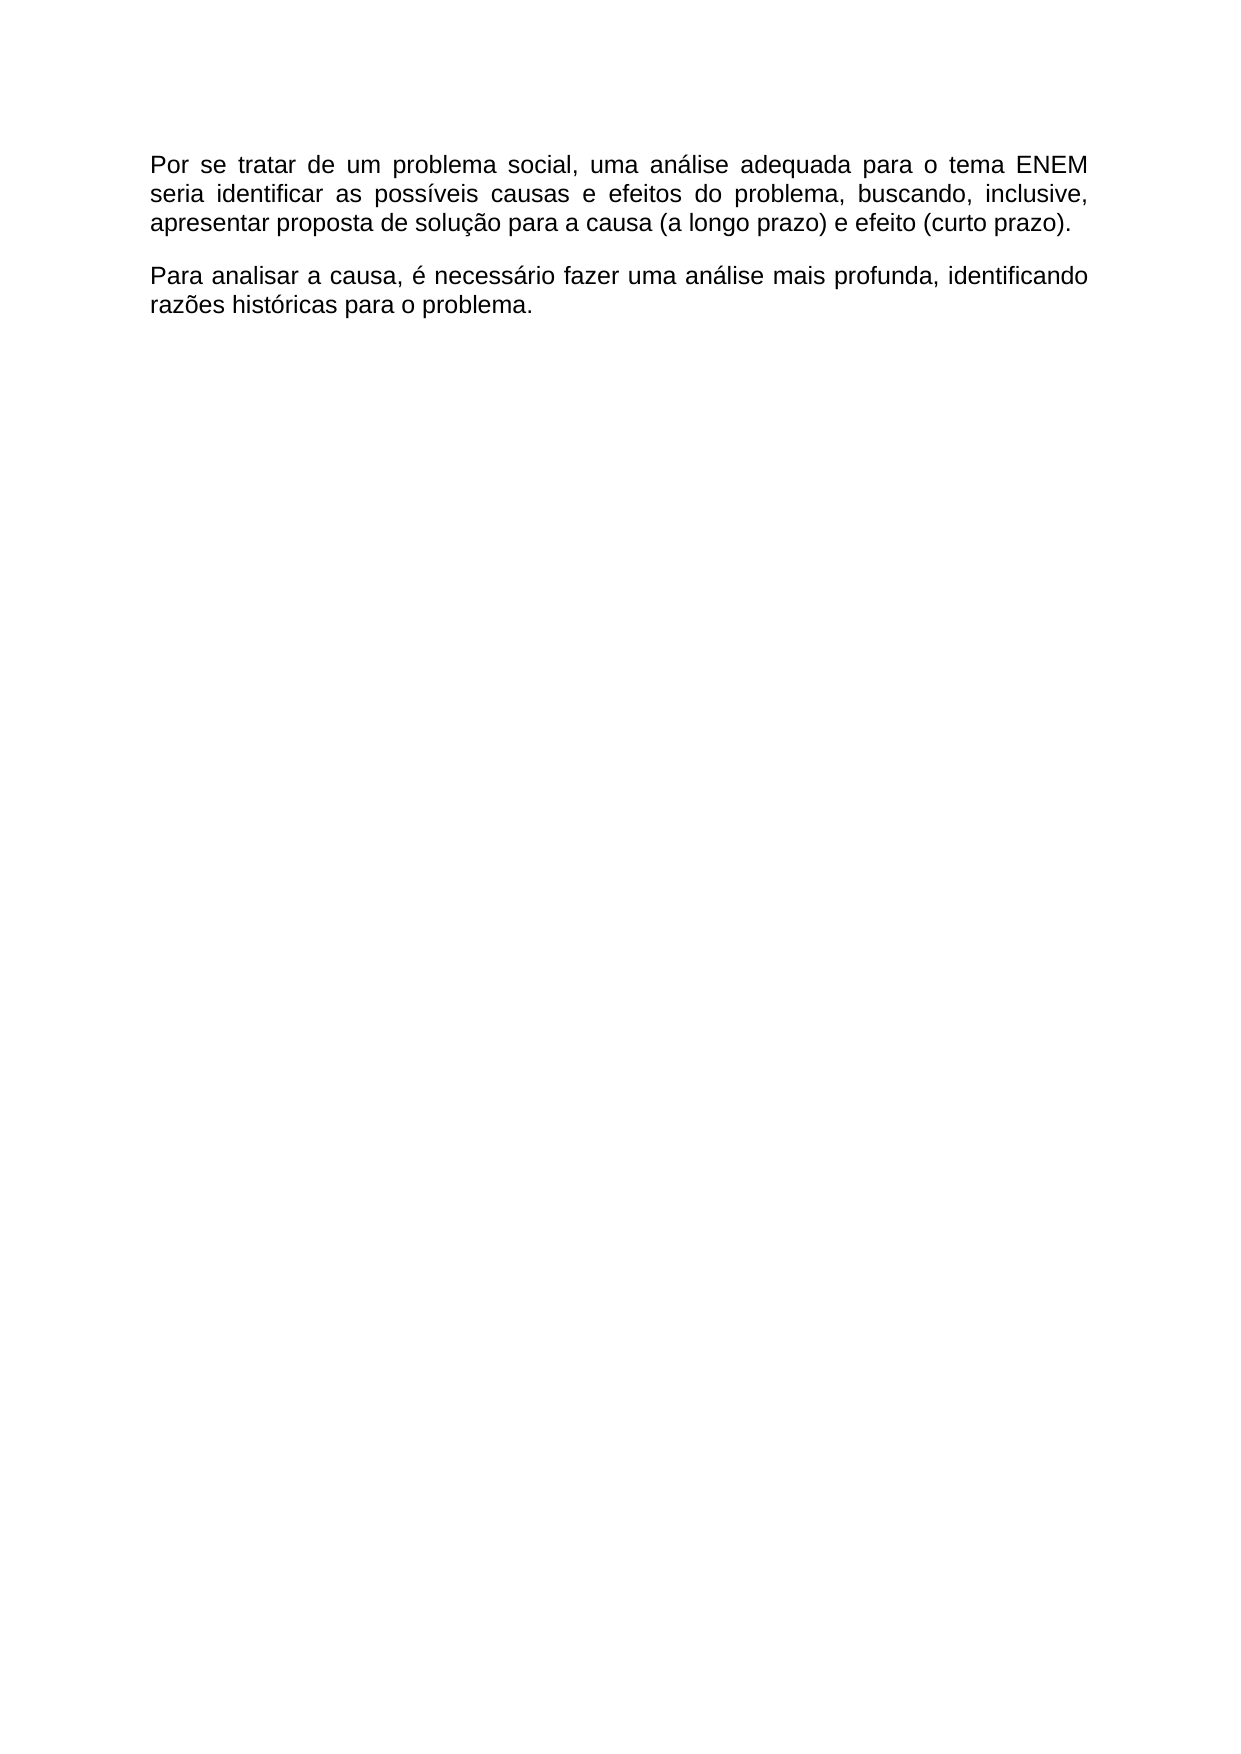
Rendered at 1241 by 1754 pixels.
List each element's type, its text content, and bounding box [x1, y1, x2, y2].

text Para analisar a causa, é necessário fazer uma análise mais profunda, identificando razões históricas para o problema. [150, 261, 1090, 319]
text Por se tratar de um problema social, uma análise adequada para o tema ENEM seria identificar as possíveis causas e efeitos do problema, buscando, inclusive, apresentar proposta de solução para a causa (a longo prazo) e efeito (curto prazo). [150, 150, 1090, 236]
